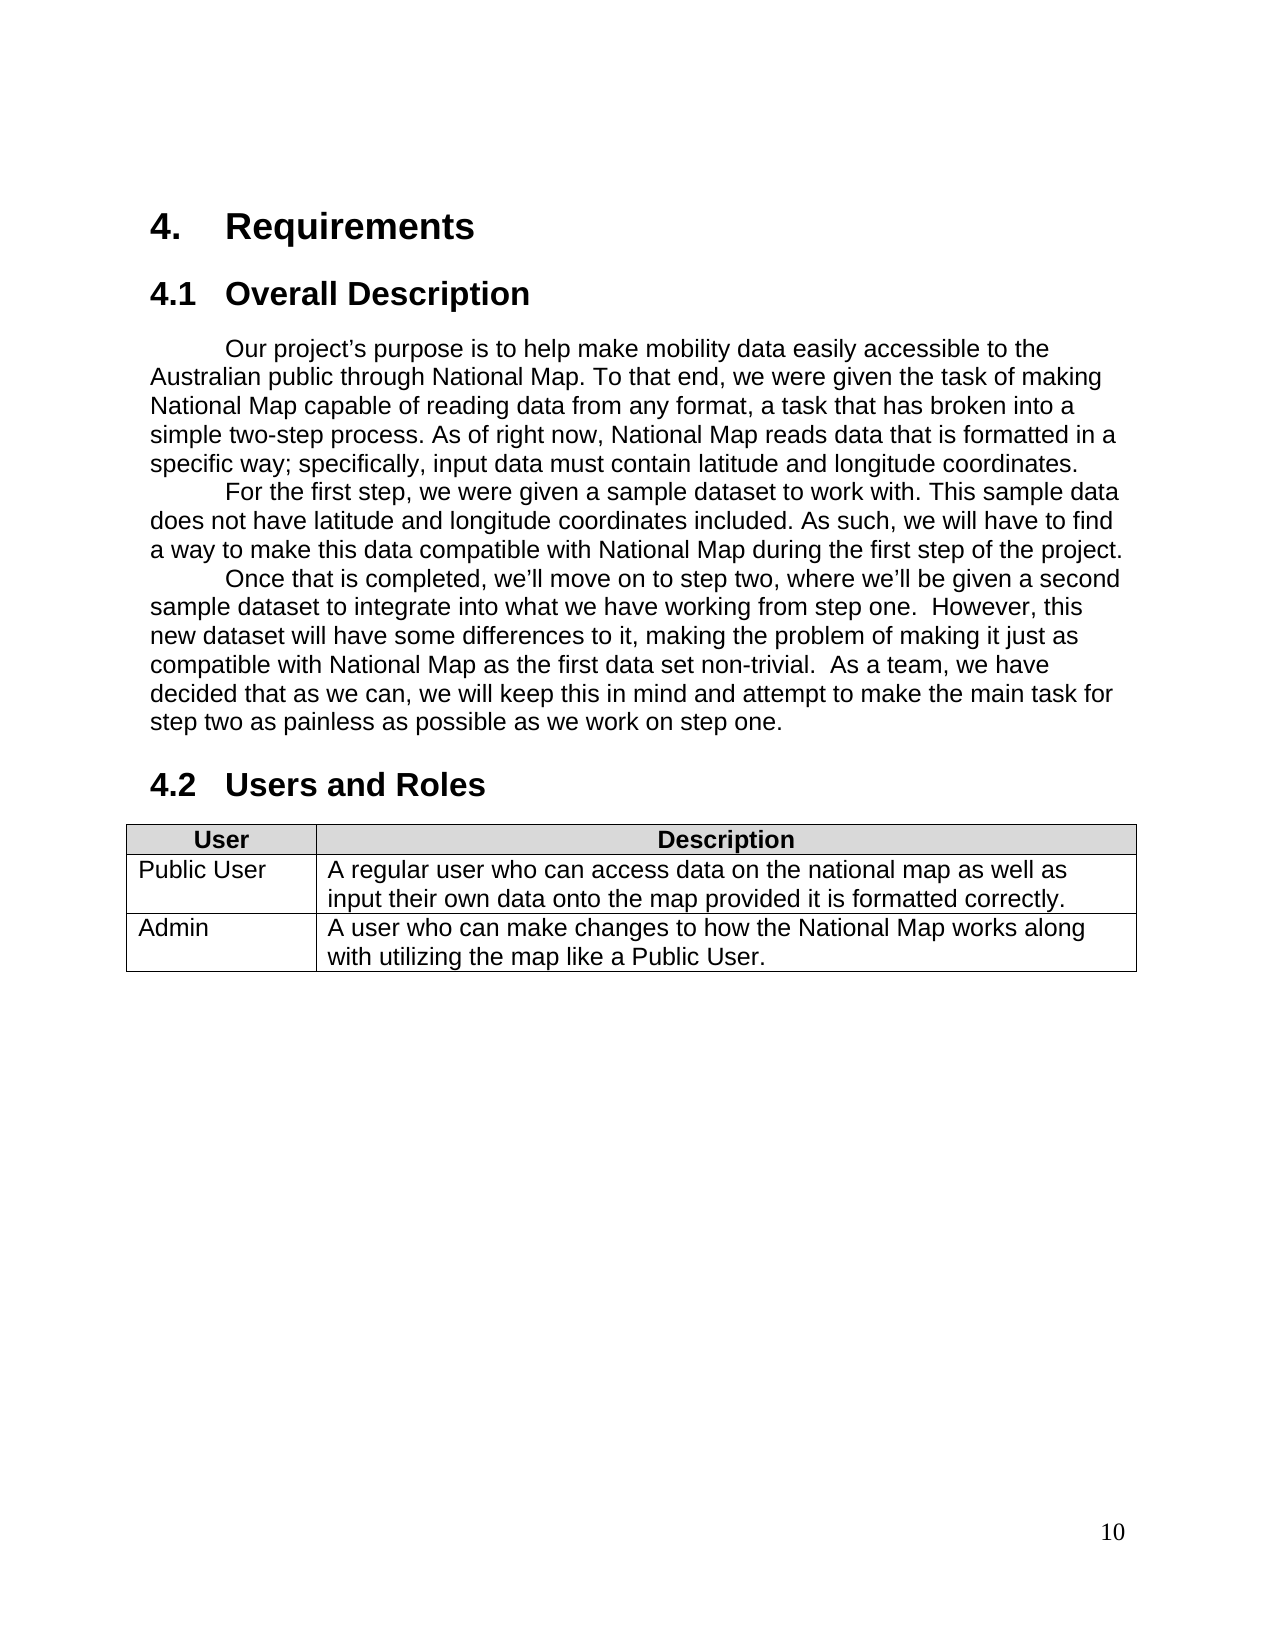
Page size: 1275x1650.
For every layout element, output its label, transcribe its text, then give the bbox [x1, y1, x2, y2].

table_header User [127, 825, 316, 854]
text 4. Requirements [150, 204, 1125, 247]
text For the first step, we were given a sample dataset to work with. This sample data does not have latitude and longitude coordinates included. As such, we will have to find a way to make this data compatible with National Map during the first step of the project. [150, 477, 1125, 563]
table_cell Public User [127, 855, 316, 912]
table_header Description [317, 825, 1136, 854]
table_cell Admin [127, 914, 316, 971]
table_cell A user who can make changes to how the National Map works along with utilizing the map like a Public User. [317, 914, 1136, 971]
text 4.1 Overall Description [150, 274, 1125, 313]
table_cell A regular user who can access data on the national map as well as input their own data onto the map provided it is formatted correctly. [317, 855, 1136, 912]
text 4.2 Users and Roles [150, 765, 1125, 803]
text Our project’s purpose is to help make mobility data easily accessible to the Australian public through National Map. To that end, we were given the task of making National Map capable of reading data from any format, a task that has broken into a simple two-step process. As of right now, National Map reads data that is formatted in a specific way; specifically, input data must contain latitude and longitude coordinates. [150, 333, 1125, 477]
text Once that is completed, we’ll move on to step two, where we’ll be given a second sample dataset to integrate into what we have working from step one. However, this new dataset will have some differences to it, making the problem of making it just as compatible with National Map as the first data set non-trivial. As a team, we have decided that as we can, we will keep this in mind and attempt to make the main task for step two as painless as possible as we work on step one. [150, 563, 1125, 736]
